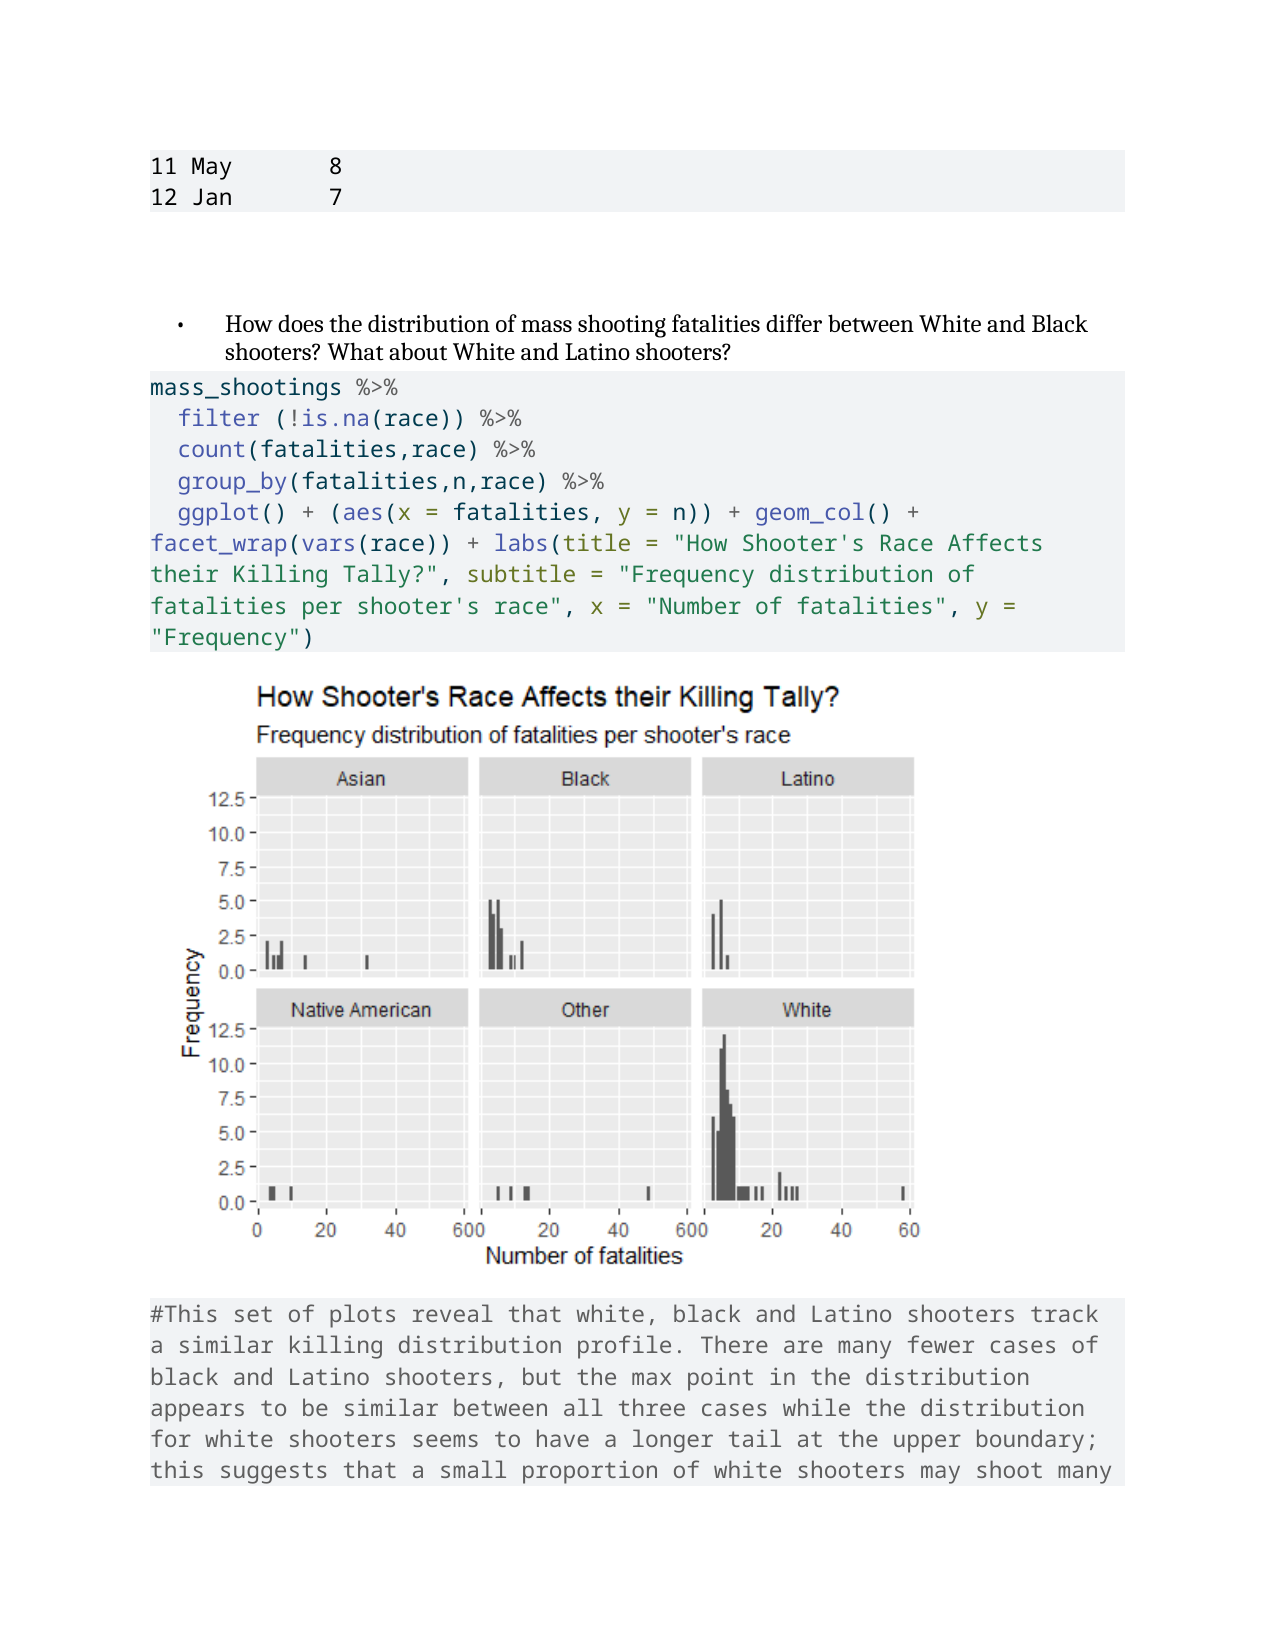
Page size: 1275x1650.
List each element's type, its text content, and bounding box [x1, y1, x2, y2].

text mass_shootings %>% filter (!is.na(race)) %>% count(fatalities,race) %>% group_by(fatalities,n,race) %>% ggplot() + (aes(x = fatalities, y = n)) + geom_col() + facet_wrap(vars(race)) + labs(title = "How Shooter's Race Affects their Killing Tally?", subtitle = "Frequency distribution of fatalities per shooter's race", x = "Number of fatalities", y = "Frequency") [150, 371, 1125, 652]
picture [168, 672, 927, 1280]
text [150, 150, 1125, 212]
list How does the distribution of mass shooting fatalities differ between White and Black shooters? What about White and Latino shooters? [175, 309, 1125, 367]
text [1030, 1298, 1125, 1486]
